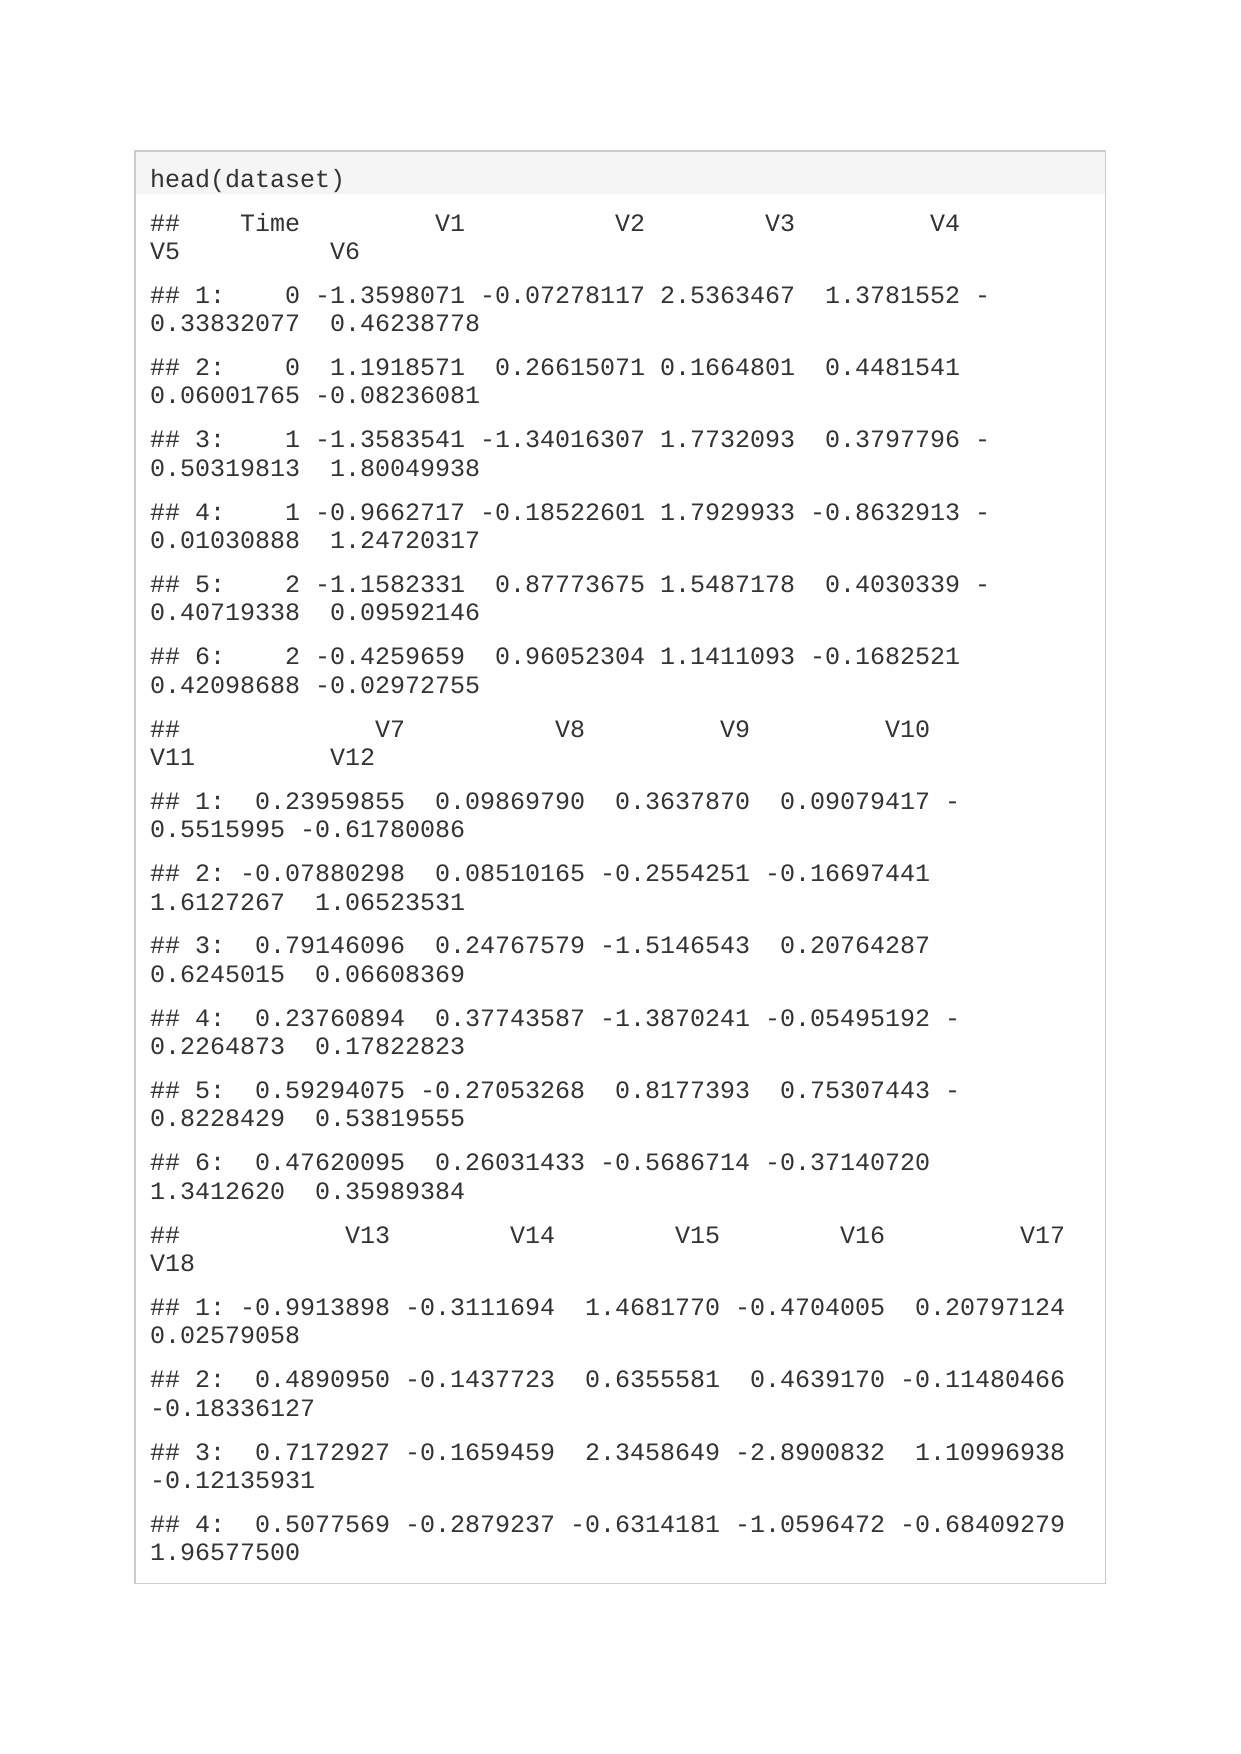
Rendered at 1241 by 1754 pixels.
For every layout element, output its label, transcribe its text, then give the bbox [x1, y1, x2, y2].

text ## 4: 1 -0.9662717 -0.18522601 1.7929933 -0.8632913 -0.01030888 1.24720317 [136, 483, 1105, 555]
text ## 3: 0.79146096 0.24767579 -1.5146543 0.20764287 0.6245015 0.06608369 [136, 917, 1105, 989]
text ## 4: 0.5077569 -0.2879237 -0.6314181 -1.0596472 -0.68409279 1.96577500 [136, 1495, 1105, 1583]
text ## 1: 0.23959855 0.09869790 0.3637870 0.09079417 -0.5515995 -0.61780086 [136, 772, 1105, 844]
text ## 2: 0 1.1918571 0.26615071 0.1664801 0.4481541 0.06001765 -0.08236081 [136, 338, 1105, 411]
text ## 6: 2 -0.4259659 0.96052304 1.1411093 -0.1682521 0.42098688 -0.02972755 [136, 628, 1105, 700]
text ## V13 V14 V15 V16 V17 V18 [136, 1206, 1105, 1278]
text ## 2: -0.07880298 0.08510165 -0.2554251 -0.16697441 1.6127267 1.06523531 [136, 844, 1105, 917]
text ## 5: 0.59294075 -0.27053268 0.8177393 0.75307443 -0.8228429 0.53819555 [136, 1061, 1105, 1134]
text ## 3: 1 -1.3583541 -1.34016307 1.7732093 0.3797796 -0.50319813 1.80049938 [136, 411, 1105, 483]
text ## V7 V8 V9 V10 V11 V12 [136, 700, 1105, 772]
text ## 2: 0.4890950 -0.1437723 0.6355581 0.4639170 -0.11480466 -0.18336127 [136, 1351, 1105, 1423]
text ## 5: 2 -1.1582331 0.87773675 1.5487178 0.4030339 -0.40719338 0.09592146 [136, 555, 1105, 628]
text ## 3: 0.7172927 -0.1659459 2.3458649 -2.8900832 1.10996938 -0.12135931 [136, 1423, 1105, 1495]
text ## 1: 0 -1.3598071 -0.07278117 2.5363467 1.3781552 -0.33832077 0.46238778 [136, 266, 1105, 338]
text head(dataset) [136, 152, 1105, 194]
text ## 1: -0.9913898 -0.3111694 1.4681770 -0.4704005 0.20797124 0.02579058 [136, 1278, 1105, 1351]
text ## 4: 0.23760894 0.37743587 -1.3870241 -0.05495192 -0.2264873 0.17822823 [136, 989, 1105, 1061]
text ## Time V1 V2 V3 V4 V5 V6 [136, 194, 1105, 266]
text ## 6: 0.47620095 0.26031433 -0.5686714 -0.37140720 1.3412620 0.35989384 [136, 1134, 1105, 1206]
